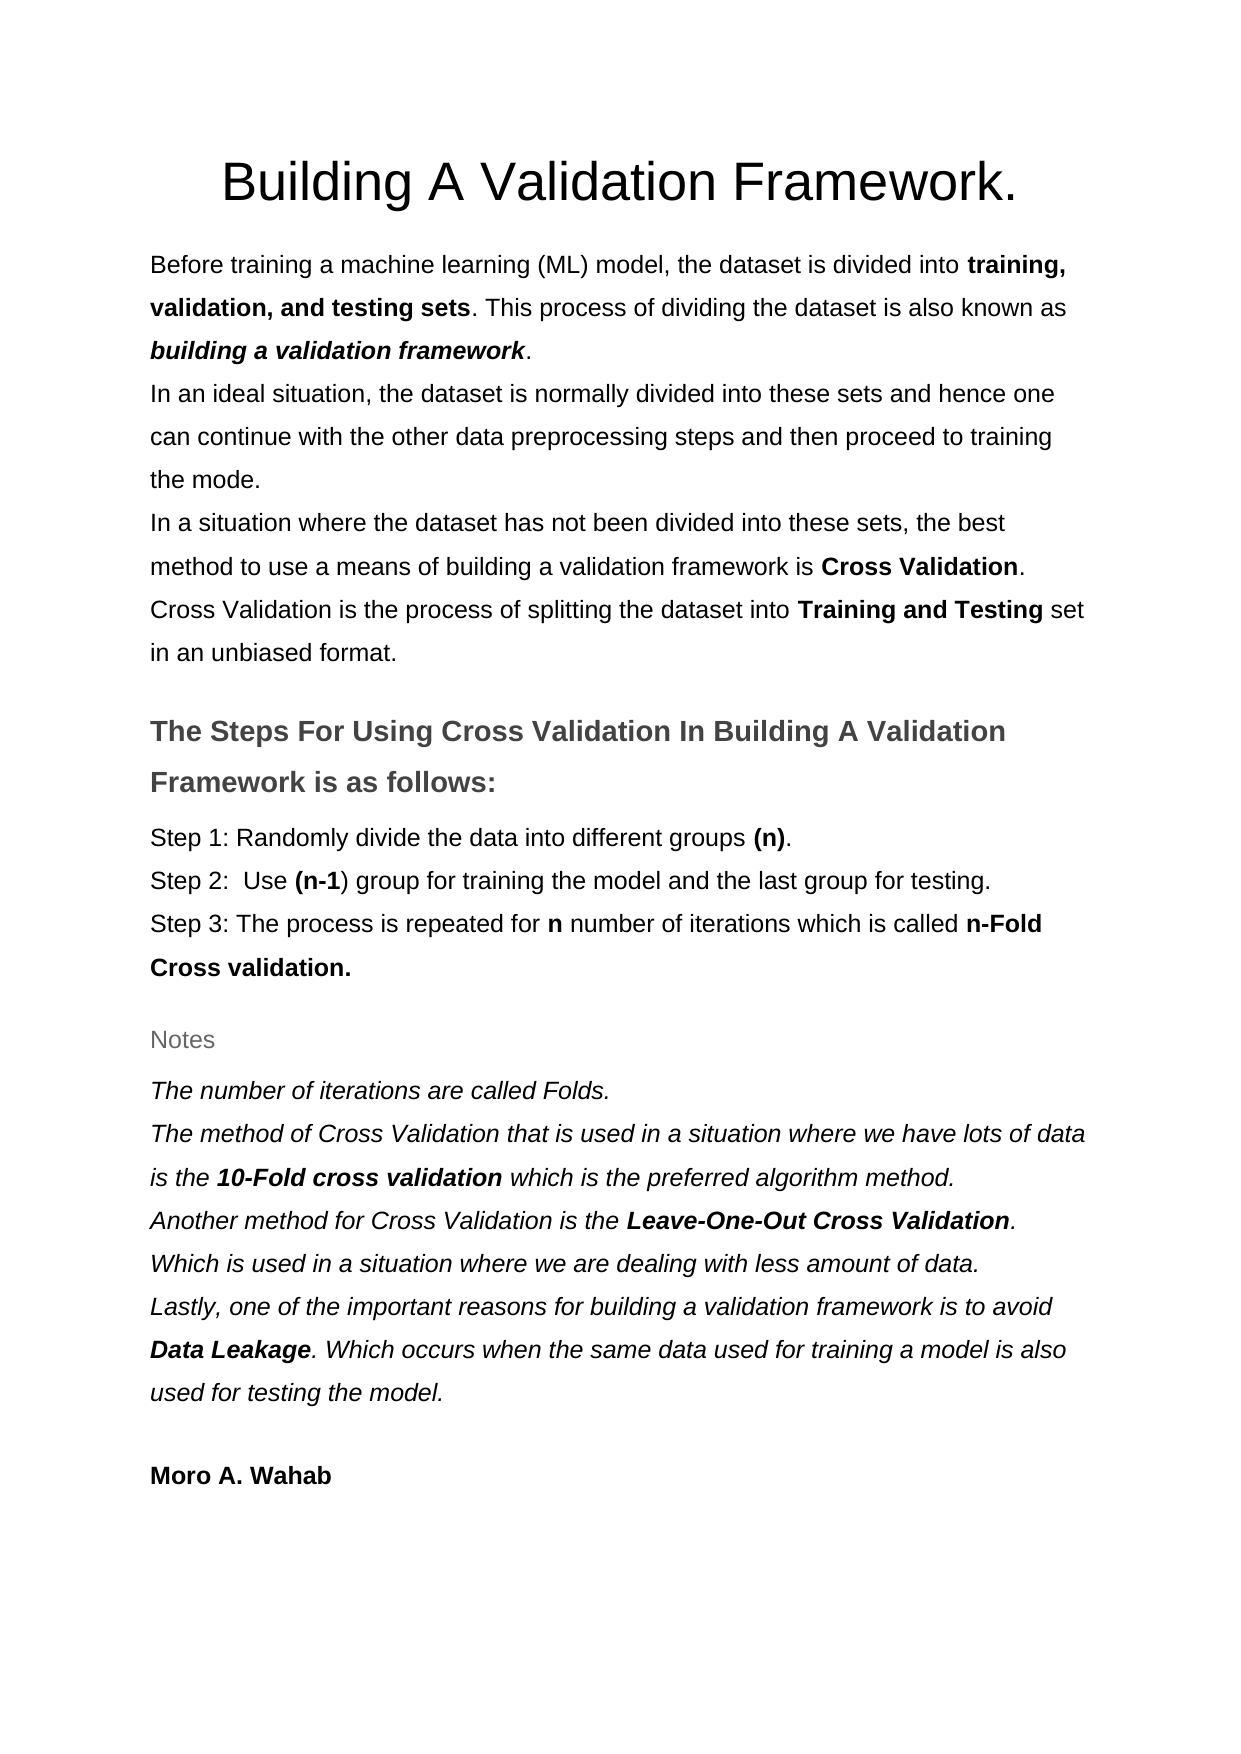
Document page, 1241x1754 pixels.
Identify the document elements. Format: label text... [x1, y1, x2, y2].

text Step 2: Use (n-1) group for training the model and the last group for testing. [150, 866, 1090, 895]
subtitle Notes [150, 1025, 1090, 1054]
text Step 3: The process is repeated for n number of iterations which is called n-Fold Cross validation. [150, 909, 1090, 981]
text In a situation where the dataset has not been divided into these sets, the best method to use a means of building a validation framework is Cross Validation. Cross Validation is the process of splitting the dataset into Training and Testing set in an unbiased format. [150, 508, 1090, 667]
text Moro A. Wahab [150, 1461, 1090, 1489]
text In an ideal situation, the dataset is normally divided into these sets and hence one can continue with the other data preprocessing steps and then proceed to training the mode. [150, 379, 1090, 494]
subtitle The Steps For Using Cross Validation In Building A Validation Framework is as follows: [150, 714, 1090, 798]
text Before training a machine learning (ML) model, the dataset is divided into training, validation, and testing sets. This process of dividing the dataset is also known as building a validation framework. [150, 250, 1090, 365]
text The number of iterations are called Folds. [150, 1076, 1090, 1105]
title Building A Validation Framework. [150, 150, 1090, 212]
text Step 1: Randomly divide the data into different groups (n). [150, 823, 1090, 852]
text Another method for Cross Validation is the Leave-One-Out Cross Validation. Which is used in a situation where we are dealing with less amount of data. [150, 1206, 1090, 1278]
text The method of Cross Validation that is used in a situation where we have lots of data is the 10-Fold cross validation which is the preferred algorithm method. [150, 1119, 1090, 1191]
text Lastly, one of the important reasons for building a validation framework is to avoid Data Leakage. Which occurs when the same data used for training a model is also used for testing the model. [150, 1292, 1090, 1407]
